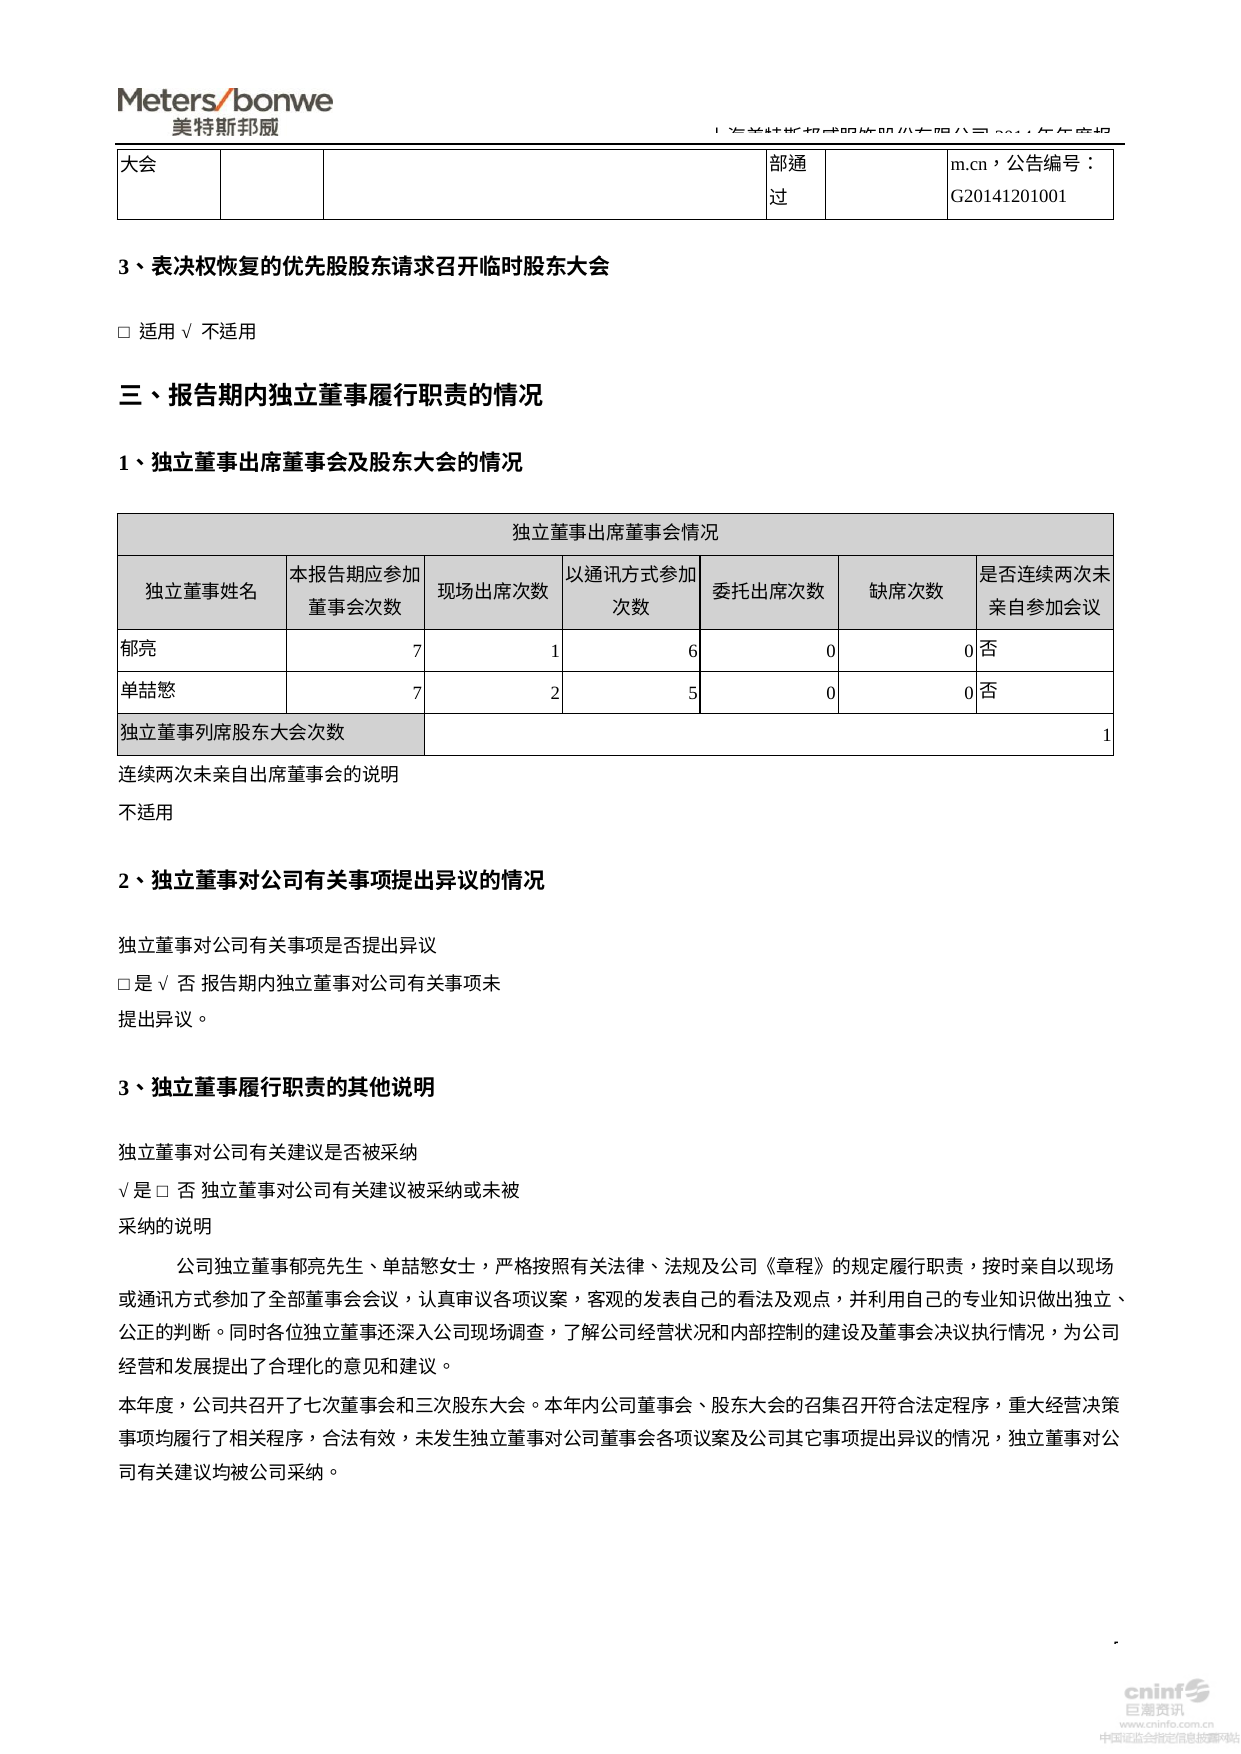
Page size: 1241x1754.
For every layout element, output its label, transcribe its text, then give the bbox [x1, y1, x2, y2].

text 连续两次未亲自出席董事会的说明 不适用 [118, 761, 401, 824]
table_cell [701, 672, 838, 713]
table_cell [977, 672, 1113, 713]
text √ 是 □ 否 独立董事对公司有关建议被采纳或未被采纳的说明 [118, 1177, 533, 1238]
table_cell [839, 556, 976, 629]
subtitle 三、报告期内独立董事履行职责的情况 [118, 378, 1133, 412]
subtitle 2、独立董事对公司有关事项提出异议的情况 [118, 865, 1240, 895]
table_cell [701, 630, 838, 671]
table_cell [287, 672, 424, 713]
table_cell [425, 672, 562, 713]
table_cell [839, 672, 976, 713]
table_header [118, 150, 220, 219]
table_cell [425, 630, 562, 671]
text 本年度，公司共召开了七次董事会和三次股东大会。本年内公司董事会、股东大会的召集召开符合法定程序，重大经营决策 事项均履行了相关程序，合法有效，未发生独立董事对公司董事会各项议案及公司其它事项提出异议的情况，独立董事对公 司有关建议均被公司采纳。 [118, 1392, 1122, 1484]
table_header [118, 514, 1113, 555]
text □ 适用 √ 不适用 [118, 318, 1133, 344]
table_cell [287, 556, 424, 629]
text □ 是 √ 否 报告期内独立董事对公司有关事项未提出异议。 [118, 970, 514, 1032]
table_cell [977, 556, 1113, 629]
text 独立董事对公司有关建议是否被采纳 [118, 1139, 1240, 1165]
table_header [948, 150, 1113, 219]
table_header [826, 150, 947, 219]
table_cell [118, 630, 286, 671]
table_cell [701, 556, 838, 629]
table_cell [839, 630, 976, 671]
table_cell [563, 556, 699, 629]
picture [1099, 1673, 1241, 1754]
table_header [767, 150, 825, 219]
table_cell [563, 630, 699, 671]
text 独立董事对公司有关事项是否提出异议 [118, 933, 1240, 958]
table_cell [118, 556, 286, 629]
text 公司独立董事郁亮先生、单喆慜女士，严格按照有关法律、法规及公司《章程》的规定履行职责，按时亲自以现场 或通讯方式参加了全部董事会会议，认真审议各项议案，客观的发表自己的看法及观点，并利用自己的专业知识做出独立、 公正的判断。同时各位独立董事还深入公司现场调查，了解公司经营状况和内部控制的建设及董事会决议执行情况，为公司 经营和发展提出了合理化的意见和建议。 [118, 1253, 1133, 1378]
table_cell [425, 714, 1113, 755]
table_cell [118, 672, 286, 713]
subtitle 1、独立董事出席董事会及股东大会的情况 [118, 447, 1133, 476]
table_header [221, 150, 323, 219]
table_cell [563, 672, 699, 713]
subtitle 3、表决权恢复的优先股股东请求召开临时股东大会 [118, 251, 1133, 281]
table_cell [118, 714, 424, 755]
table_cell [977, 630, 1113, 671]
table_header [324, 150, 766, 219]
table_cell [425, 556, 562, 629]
subtitle 3、独立董事履行职责的其他说明 [118, 1072, 1240, 1102]
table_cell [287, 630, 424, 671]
picture [118, 88, 333, 136]
